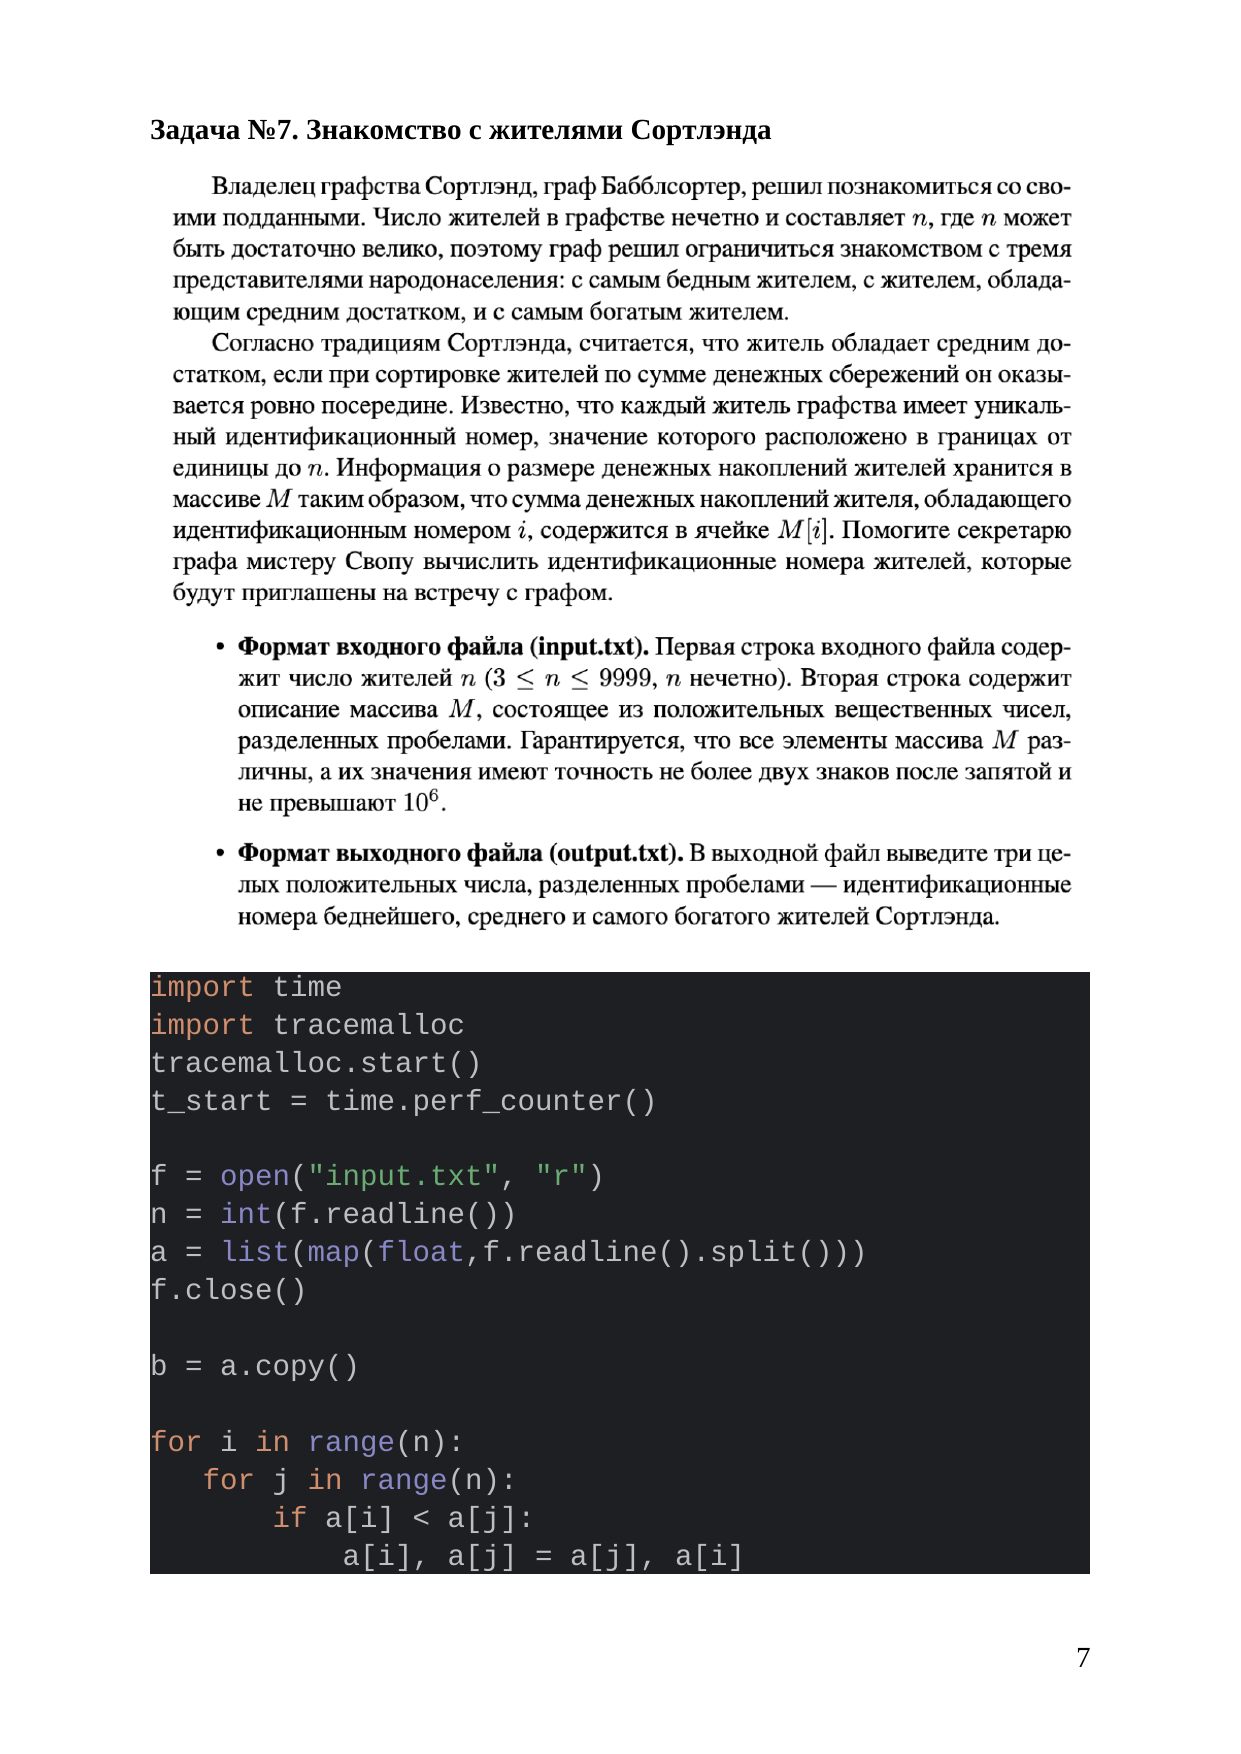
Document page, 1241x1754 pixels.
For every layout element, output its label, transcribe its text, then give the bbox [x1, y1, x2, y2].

text import time [150, 972, 1090, 1005]
picture [150, 158, 1091, 967]
text f.close() [150, 1275, 1090, 1308]
text a = list(map(float,f.readline().split())) [150, 1237, 1090, 1270]
text a[i], a[j] = a[j], a[i] [150, 1541, 1090, 1574]
text for i in range(n): [150, 1427, 1090, 1460]
text b = a.copy() [150, 1351, 1090, 1384]
text f = open("input.txt", "r") [150, 1161, 1090, 1194]
text tracemalloc.start() [150, 1048, 1090, 1081]
text t_start = time.perf_counter() [150, 1086, 1090, 1119]
text for j in range(n): [150, 1465, 1090, 1498]
subtitle Задача №7. Знакомство с жителями Сортлэнда [150, 112, 1090, 146]
text import tracemalloc [150, 1010, 1090, 1043]
text if a[i] < a[j]: [150, 1503, 1090, 1536]
text n = int(f.readline()) [150, 1199, 1090, 1232]
